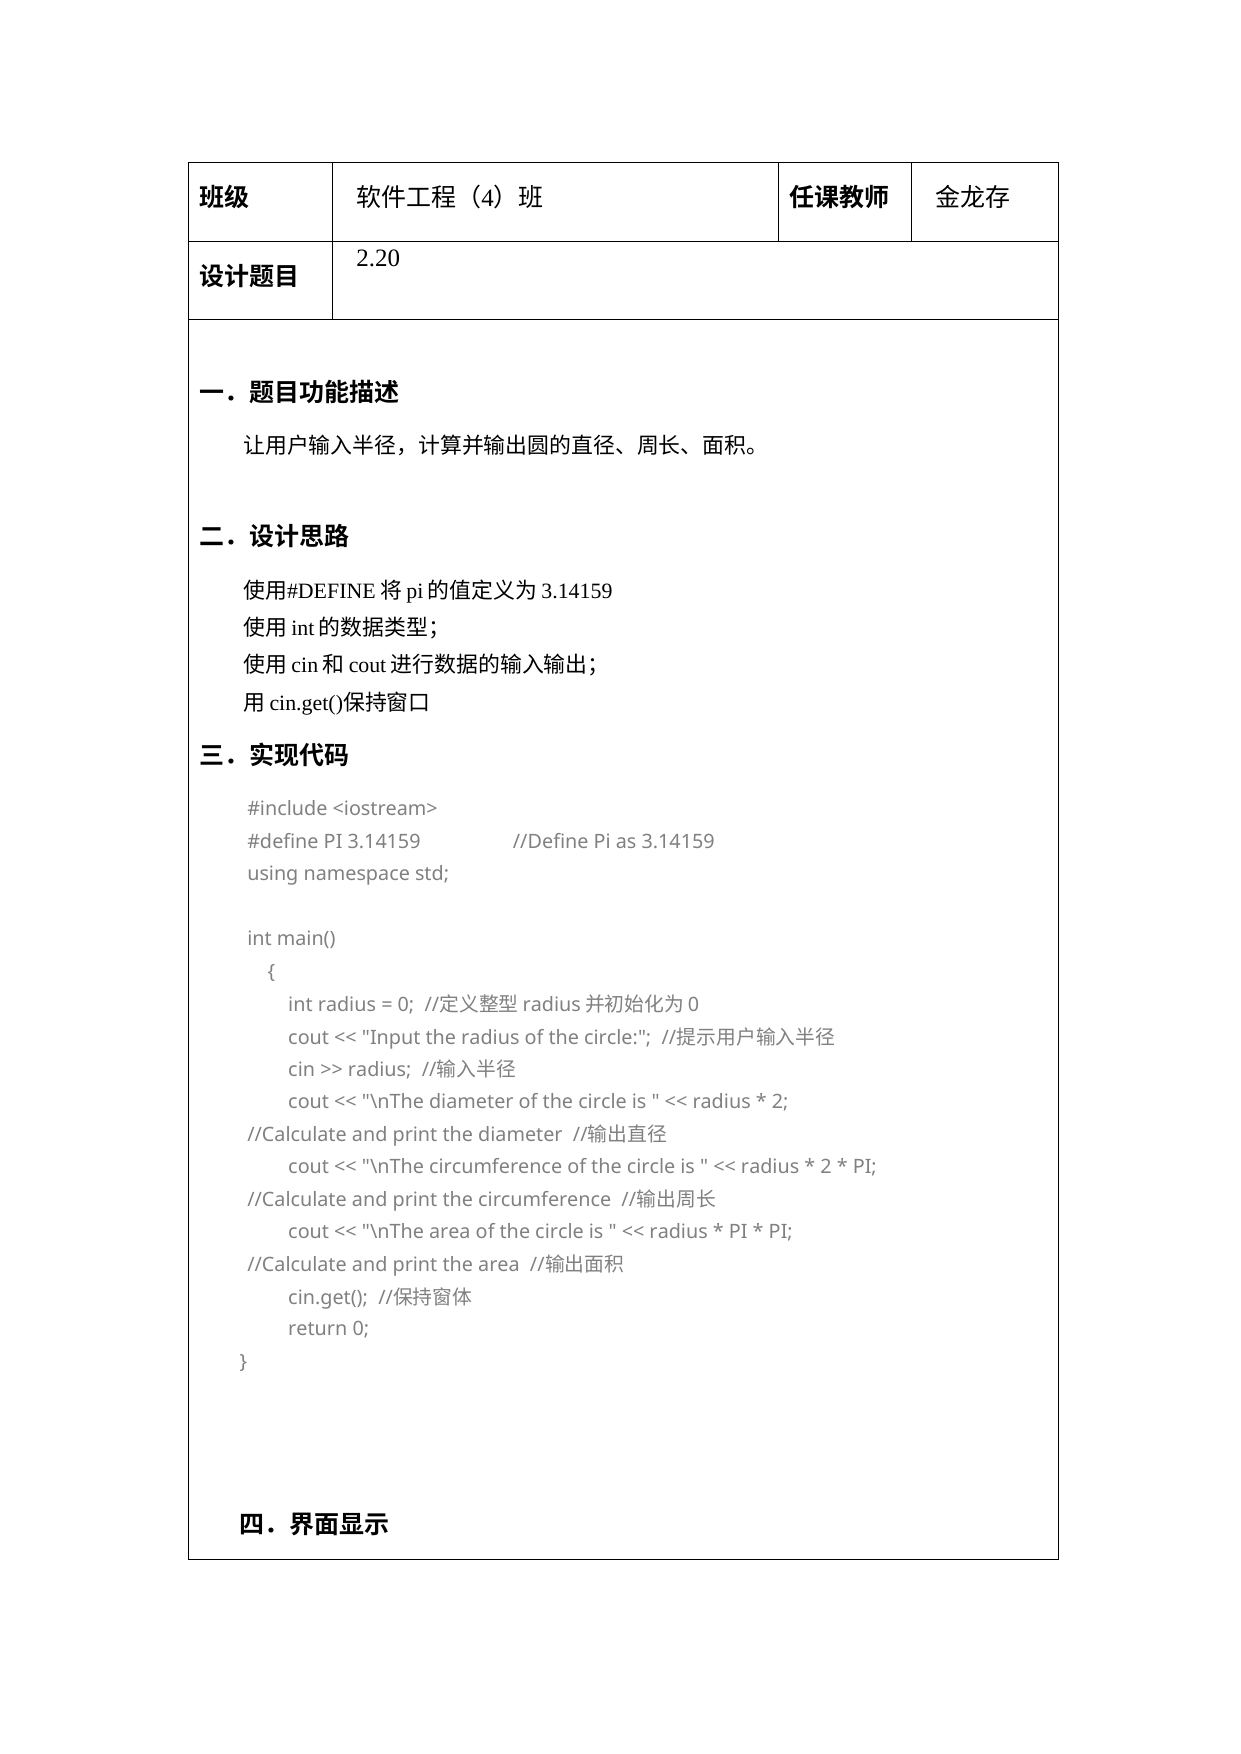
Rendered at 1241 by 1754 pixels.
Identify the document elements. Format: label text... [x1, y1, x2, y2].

table_cell 金龙存 [912, 163, 1058, 241]
table_cell 班级 [189, 163, 332, 241]
table_cell 2.20 [333, 242, 1058, 319]
table_cell 任课教师 [779, 163, 911, 241]
table_cell 设计题目 [189, 242, 332, 319]
table_cell 软件工程（4）班 [333, 163, 778, 241]
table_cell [189, 320, 1058, 1559]
